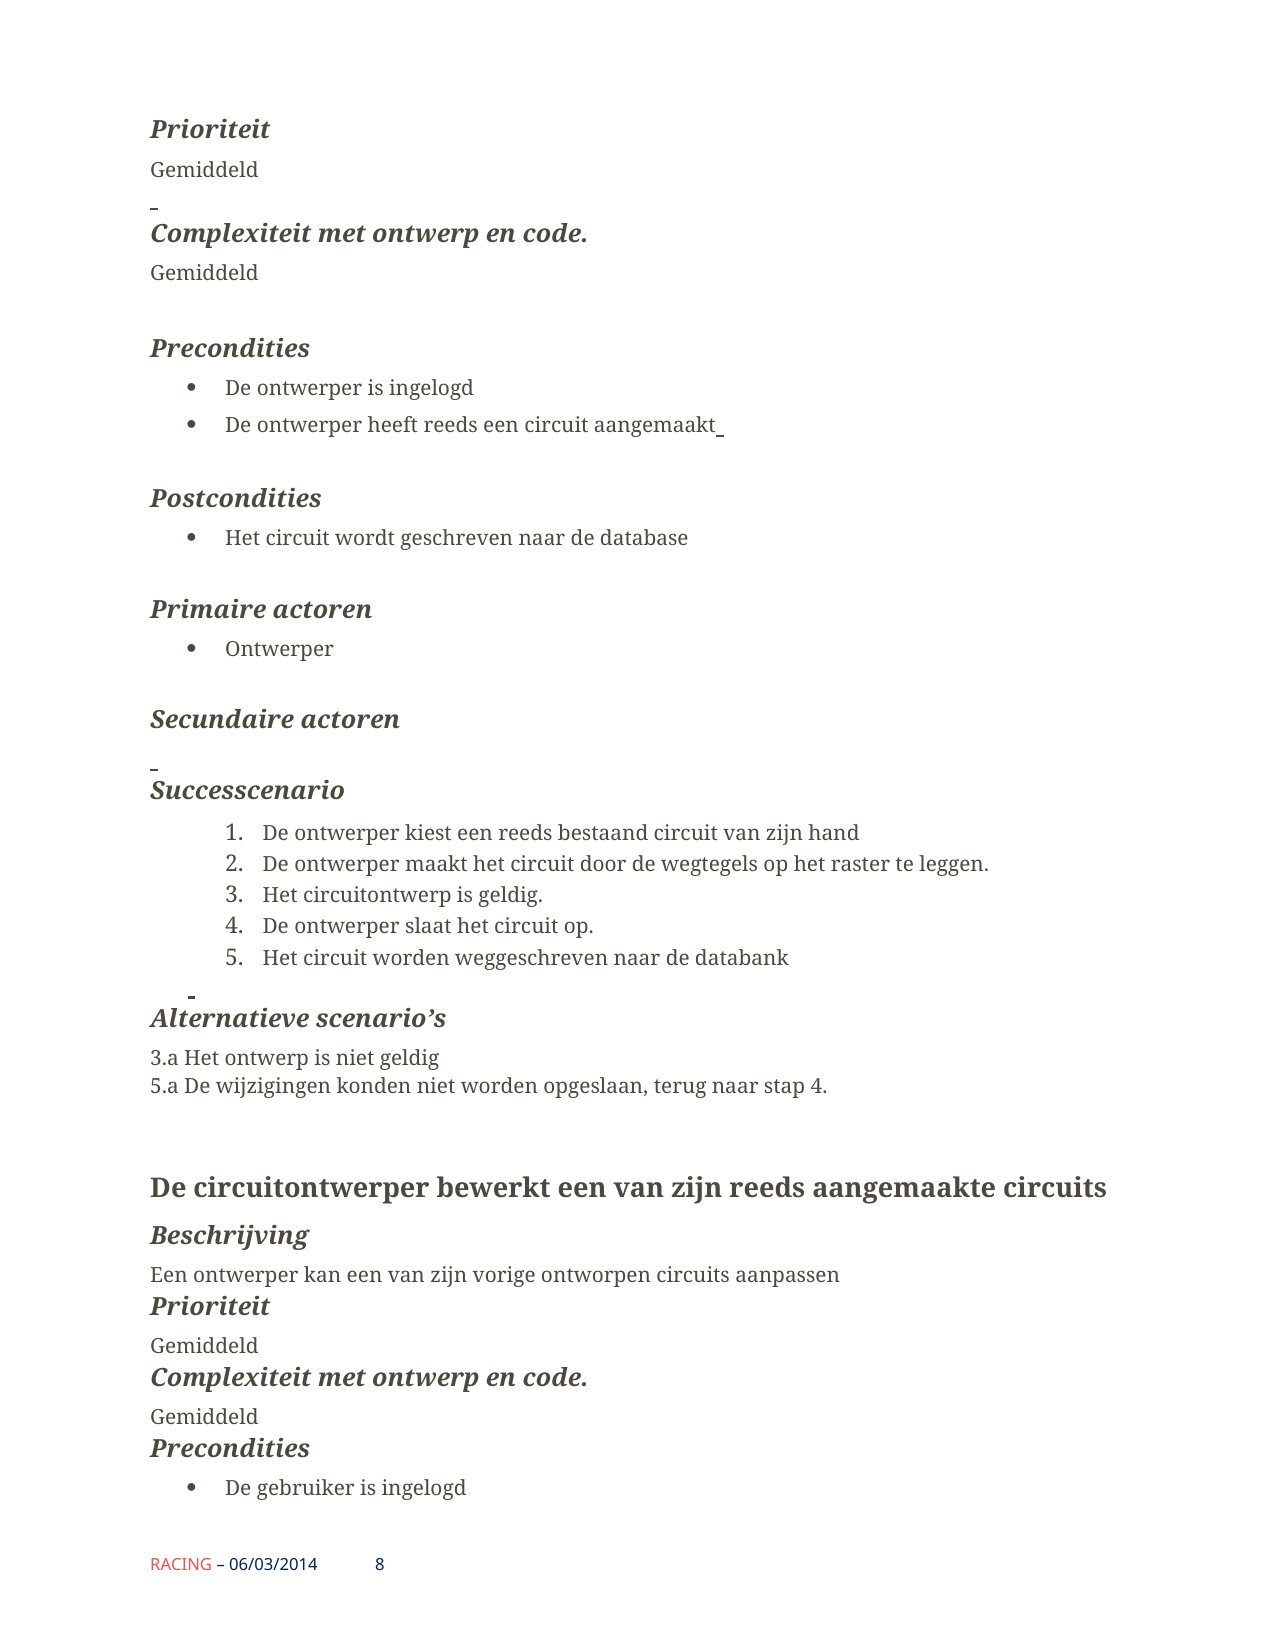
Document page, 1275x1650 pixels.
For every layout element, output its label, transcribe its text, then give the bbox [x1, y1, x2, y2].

list Ontwerper [187, 634, 1125, 662]
text Gemiddeld [150, 1402, 1125, 1431]
subtitle Prioriteit [150, 1289, 1125, 1323]
subtitle Primaire actoren [150, 591, 1125, 626]
list Het circuit wordt geschreven naar de database [187, 523, 1125, 552]
list Het circuit worden weggeschreven naar de databank [225, 941, 1125, 972]
subtitle Precondities [150, 331, 1125, 364]
text Gemiddeld [150, 258, 1125, 287]
list De ontwerper heeft reeds een circuit aangemaakt [187, 401, 1125, 441]
subtitle De circuitontwerper bewerkt een van zijn reeds aangemaakte circuits [150, 1168, 1125, 1205]
subtitle Postcondities [150, 481, 1125, 515]
list De ontwerper slaat het circuit op. [225, 909, 1125, 941]
list De ontwerper maakt het circuit door de wegtegels op het raster te leggen. [225, 847, 1125, 878]
text 3.a Het ontwerp is niet geldig [150, 1043, 1125, 1071]
list De ontwerper kiest een reeds bestaand circuit van zijn hand [225, 816, 1125, 847]
subtitle Alternatieve scenario’s [150, 1000, 1125, 1034]
subtitle Precondities [150, 1431, 1125, 1465]
text Gemiddeld [150, 1331, 1125, 1360]
text 5.a De wijzigingen konden niet worden opgeslaan, terug naar stap 4. [150, 1071, 1125, 1099]
text Een ontwerper kan een van zijn vorige ontworpen circuits aanpassen [150, 1260, 1125, 1289]
subtitle Complexiteit met ontwerp en code. [150, 216, 1125, 250]
subtitle Secundaire actoren [150, 702, 1125, 736]
subtitle Successcenario [150, 773, 1125, 807]
subtitle Beschrijving [150, 1218, 1125, 1252]
list De ontwerper is ingelogd [187, 373, 1125, 401]
list Het circuitontwerp is geldig. [225, 878, 1125, 909]
list De gebruiker is ingelogd [187, 1473, 1125, 1502]
subtitle Complexiteit met ontwerp en code. [150, 1360, 1125, 1394]
subtitle Prioriteit [150, 112, 1125, 146]
text Gemiddeld [150, 155, 1125, 183]
